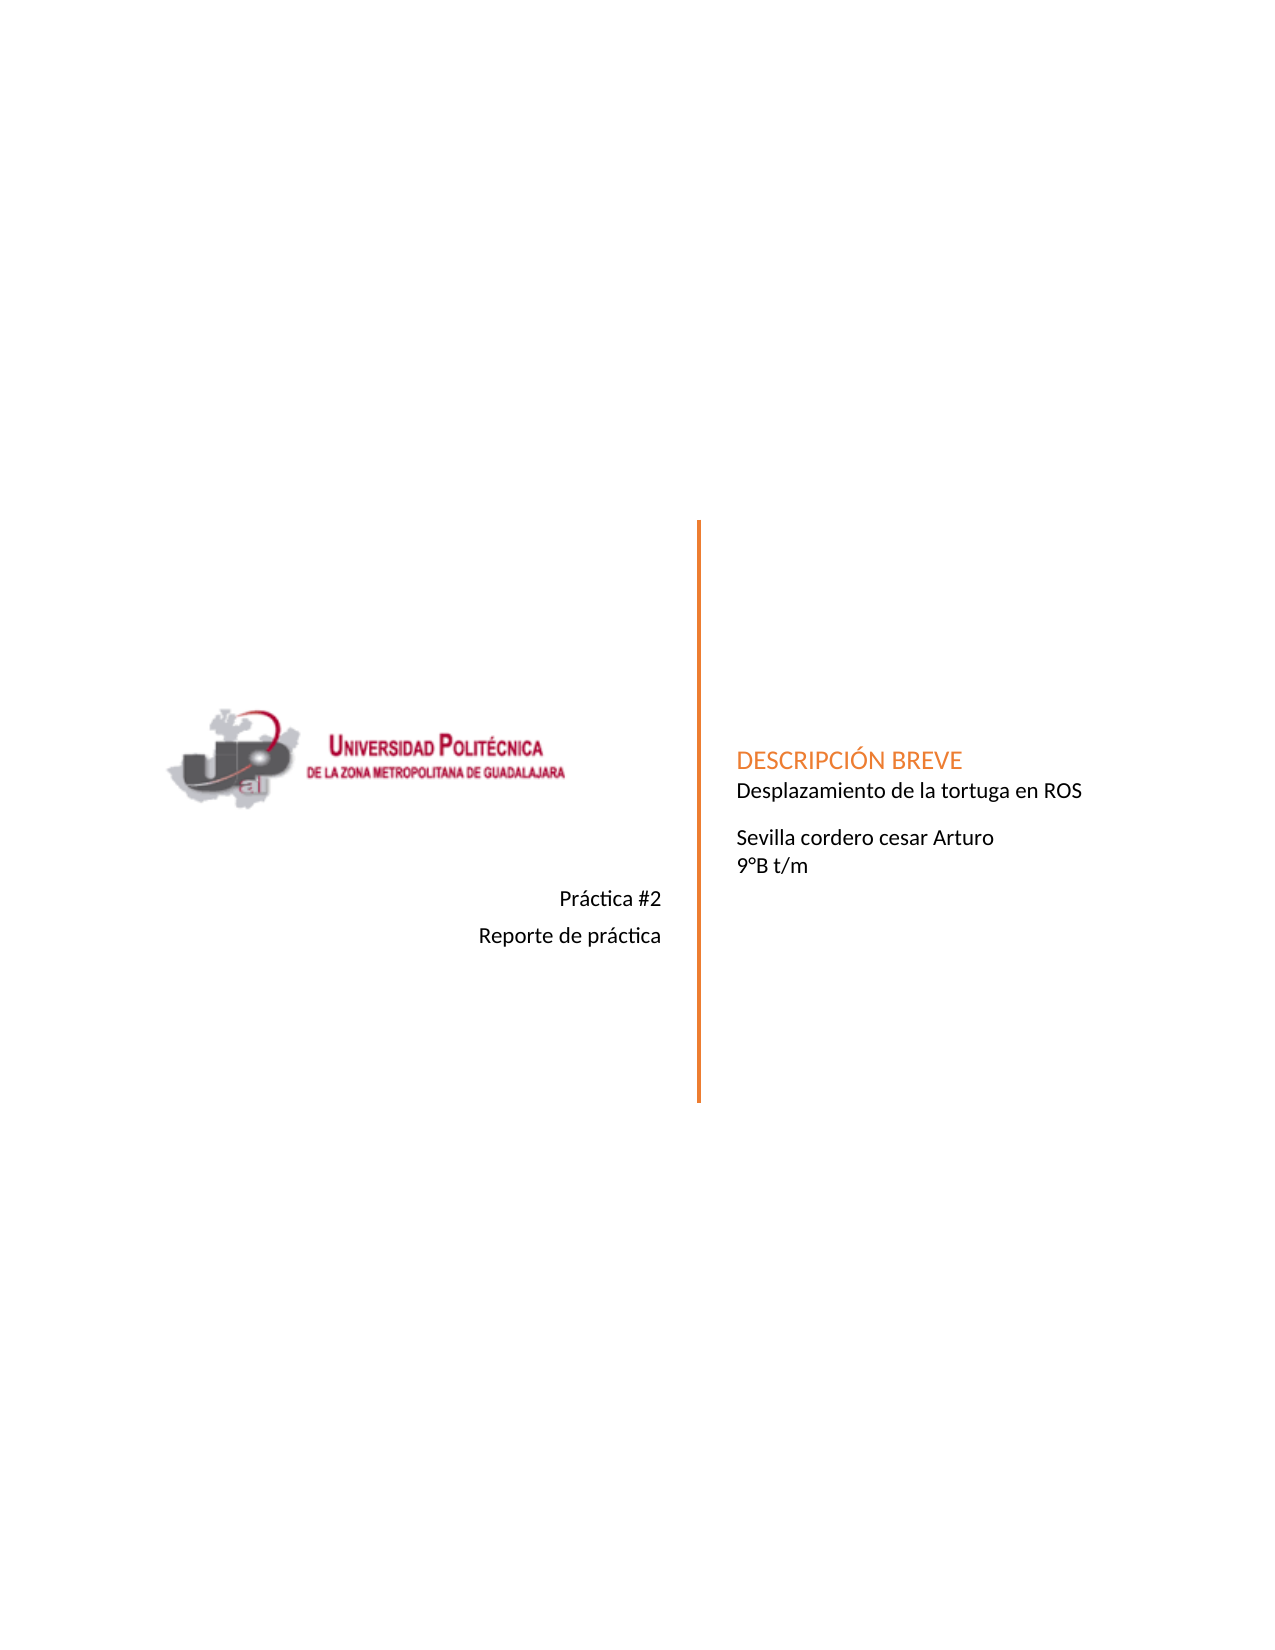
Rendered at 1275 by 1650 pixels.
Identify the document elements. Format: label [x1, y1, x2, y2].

picture [77, 654, 662, 866]
